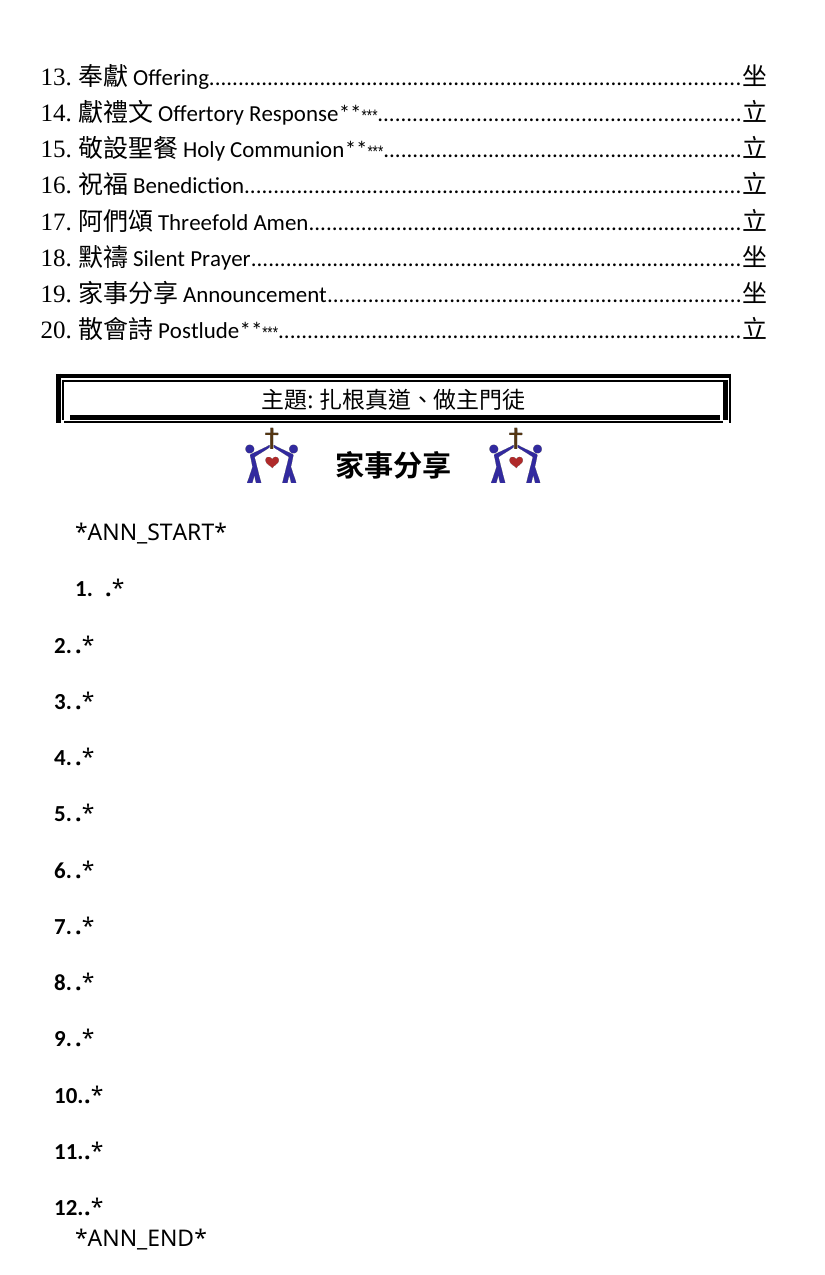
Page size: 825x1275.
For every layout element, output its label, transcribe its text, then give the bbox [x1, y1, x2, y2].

list .* [54, 1078, 750, 1110]
table_header 主題: 扎根真道、做主門徒 [64, 382, 723, 415]
text *ANN_START* [75, 400, 750, 547]
table_cell 家事分享Announcement 坐 [31, 274, 787, 310]
list .* [54, 1022, 750, 1053]
list .* [54, 966, 750, 997]
list .* [54, 741, 750, 772]
list .* [54, 910, 750, 941]
picture [487, 427, 544, 484]
list .* [54, 1135, 750, 1166]
picture [242, 427, 299, 484]
list .* [54, 628, 750, 660]
table_cell 家事分享 [60, 415, 727, 485]
table_cell 獻禮文Offertory Response***** 立 [31, 92, 787, 129]
table_cell 祝福Benediction 立 [31, 165, 787, 201]
list .* [54, 1191, 750, 1222]
list .* [75, 572, 750, 603]
list .* [54, 797, 750, 828]
text *ANN_END* [75, 1222, 750, 1253]
table_cell 奉獻Offering 坐 [31, 56, 787, 92]
table_cell 散會詩Postlude***** 立 [31, 310, 787, 346]
table_cell 默禱Silent Prayer 坐 [31, 237, 787, 274]
list .* [54, 853, 750, 885]
table_cell 敬設聖餐Holy Communion***** 立 [31, 129, 787, 165]
list .* [54, 685, 750, 716]
table_cell 阿們頌Threefold Amen 立 [31, 201, 787, 237]
